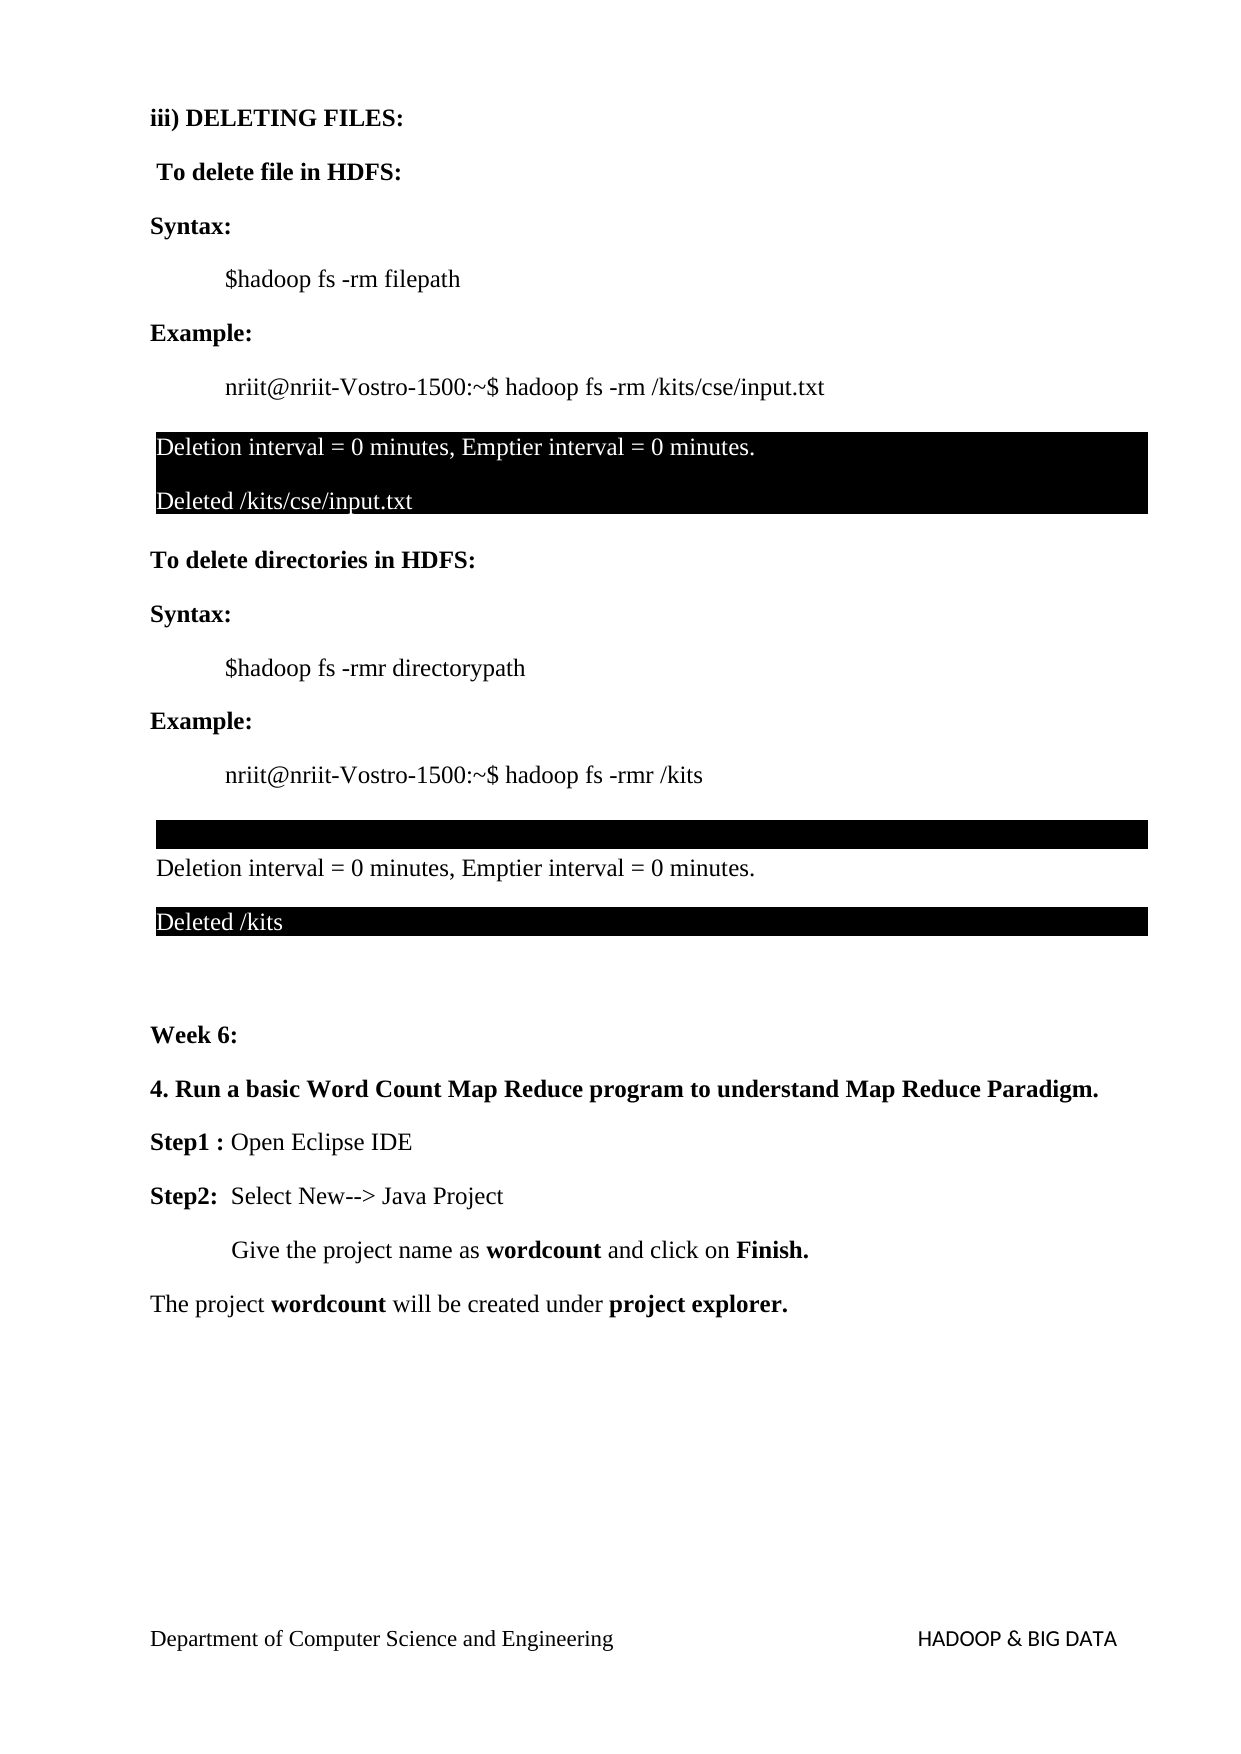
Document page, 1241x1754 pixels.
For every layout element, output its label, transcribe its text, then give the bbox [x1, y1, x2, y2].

table_header Deletion interval = 0 minutes, Emptier interval = 0 minutes. Deleted /kits [150, 814, 1154, 966]
text Syntax: [150, 211, 1125, 239]
text Week 6: [150, 1020, 1125, 1048]
text Step1 : Open Eclipse IDE [150, 1127, 1125, 1156]
text iii) DELETING FILES: [150, 103, 1125, 132]
text $hadoop fs -rmr directorypath [150, 653, 1125, 681]
text $hadoop fs -rm filepath [150, 264, 1125, 293]
text nriit@nriit-Vostro-1500:~$ hadoop fs -rm /kits/cse/input.txt [150, 372, 1125, 401]
text Step2: Select New--> Java Project [150, 1181, 1125, 1210]
text Give the project name as wordcount and click on Finish. [150, 1235, 1125, 1264]
text Syntax: [150, 599, 1125, 627]
text 4. Run a basic Word Count Map Reduce program to understand Map Reduce Paradigm. [150, 1074, 1125, 1102]
text Example: [150, 318, 1125, 347]
text The project wordcount will be created under project explorer. [150, 1289, 1125, 1318]
text To delete file in HDFS: [150, 157, 1125, 186]
table_header Deletion interval = 0 minutes, Emptier interval = 0 minutes. Deleted /kits/cse/input.txt [150, 426, 1154, 545]
text nriit@nriit-Vostro-1500:~$ hadoop fs -rmr /kits [150, 760, 1125, 789]
text To delete directories in HDFS: [150, 545, 1125, 574]
text Example: [150, 706, 1125, 735]
